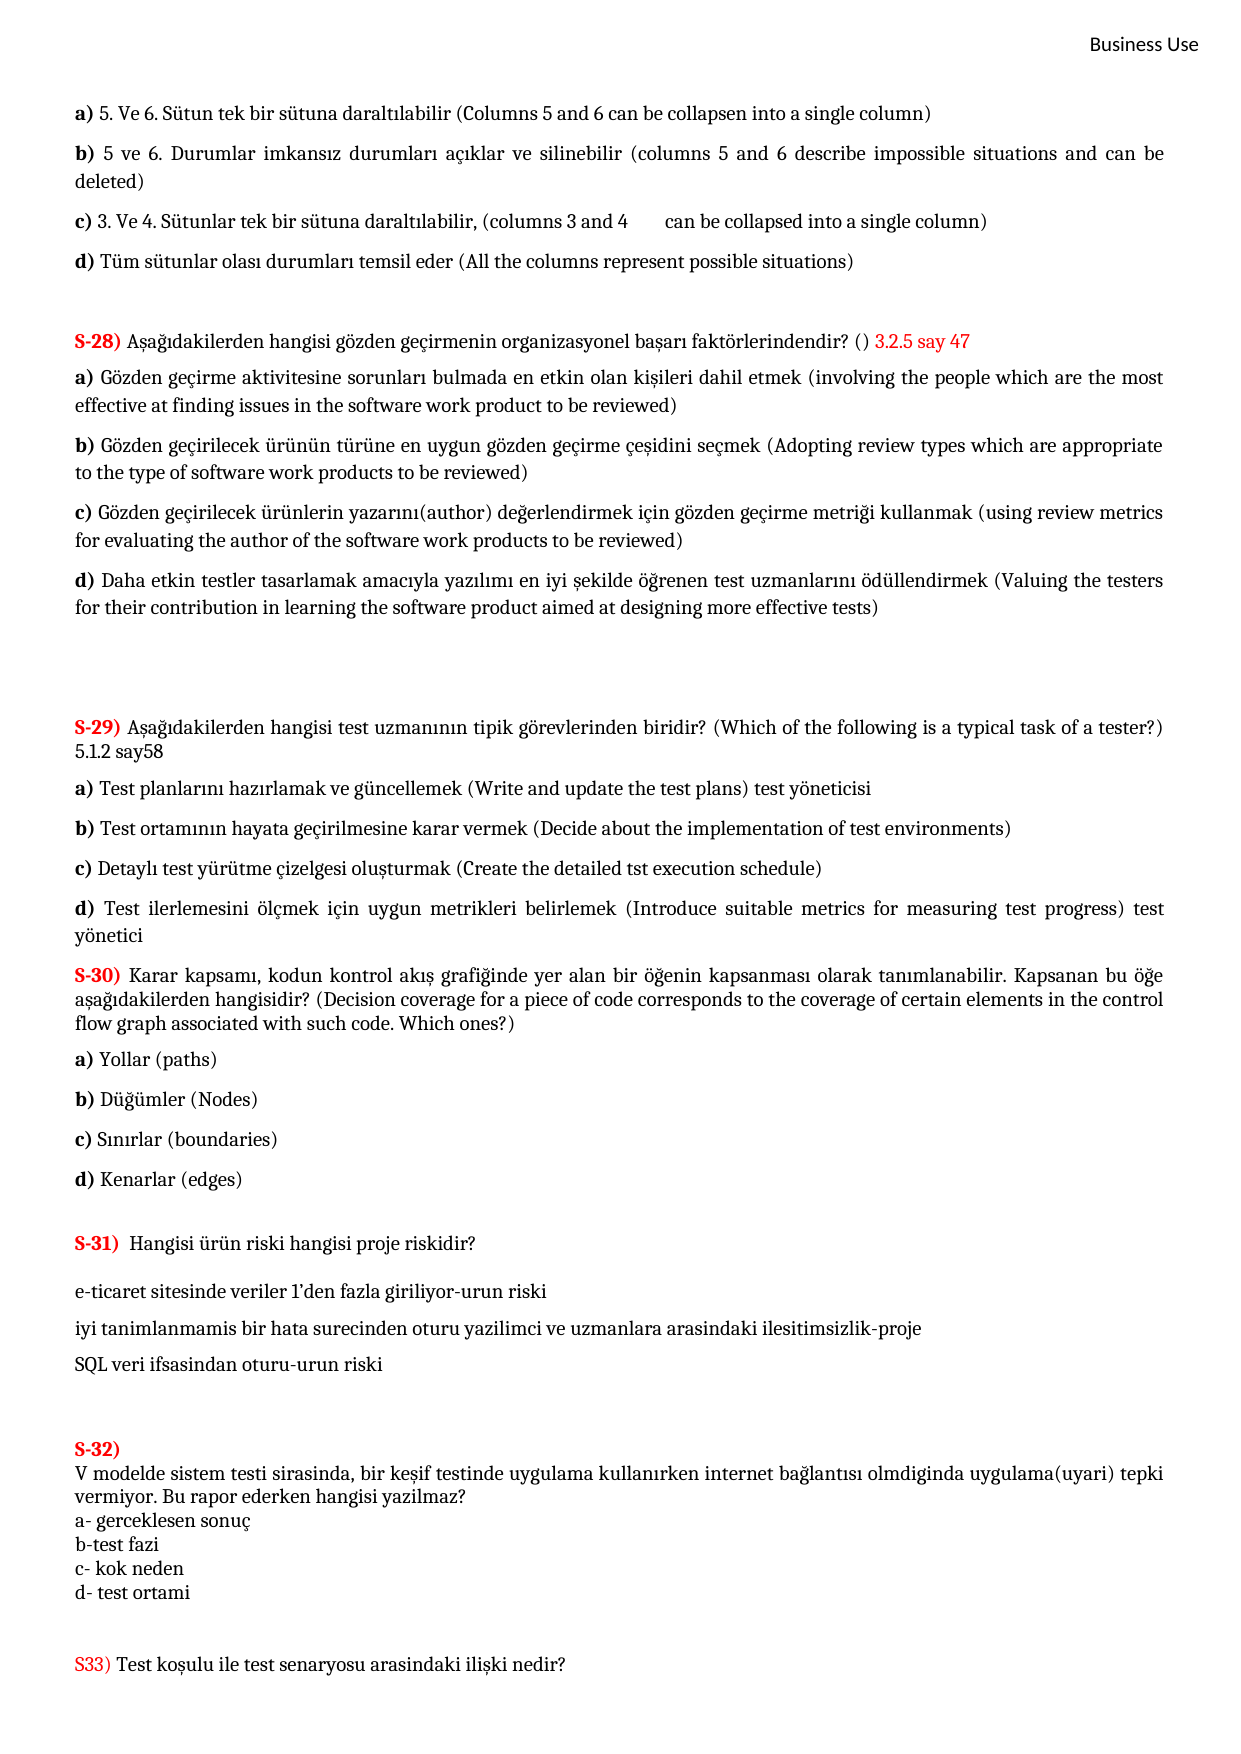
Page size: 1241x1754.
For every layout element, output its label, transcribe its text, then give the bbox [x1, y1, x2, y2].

text d) Tüm sütunlar olası durumları temsil eder (All the columns represent possible situations) [75, 249, 1165, 273]
text S33) Test koşulu ile test senaryosu arasindaki ilişki nedir? [75, 1653, 1165, 1677]
text b) Gözden geçirilecek ürünün türüne en uygun gözden geçirme çeşidini seçmek (Adopting review types which are appropriate to the type of software work products to be reviewed) [75, 433, 1165, 485]
text S-30) Karar kapsamı, kodun kontrol akış grafiğinde yer alan bir öğenin kapsanması olarak tanımlanabilir. Kapsanan bu öğe aşağıdakilerden hangisidir? (Decision coverage for a piece of code corresponds to the coverage of certain elements in the control flow graph associated with such code. Which ones?) [75, 964, 1165, 1036]
text b) 5 ve 6. Durumlar imkansız durumları açıklar ve silinebilir (columns 5 and 6 describe impossible situations and can be deleted) [75, 142, 1165, 193]
text c- kok neden [75, 1557, 1165, 1581]
text d) Test ilerlemesini ölçmek için uygun metrikleri belirlemek (Introduce suitable metrics for measuring test progress) test yönetici [75, 896, 1165, 948]
text d- test ortami [75, 1581, 1165, 1605]
text S-29) Aşağıdakilerden hangisi test uzmanının tipik görevlerinden biridir? (Which of the following is a typical task of a tester?) 5.1.2 say58 [75, 716, 1165, 764]
text a- gerceklesen sonuç [75, 1509, 1165, 1533]
text a) Test planlarını hazırlamak ve güncellemek (Write and update the test plans) test yöneticisi [75, 776, 1165, 800]
text d) Kenarlar (edges) [75, 1168, 1165, 1192]
text e-ticaret sitesinde veriler 1’den fazla giriliyor-urun riski [75, 1280, 1165, 1304]
text iyi tanimlanmamis bir hata surecinden oturu yazilimci ve uzmanlara arasindaki ilesitimsizlik-proje [75, 1316, 1165, 1340]
text b) Düğümler (Nodes) [75, 1088, 1165, 1112]
text a) Yollar (paths) [75, 1048, 1165, 1072]
text V modelde sistem testi sirasinda, bir keşif testinde uygulama kullanırken internet bağlantısı olmdiginda uygulama(uyari) tepki vermiyor. Bu rapor ederken hangisi yazilmaz? [75, 1461, 1165, 1509]
text S-31) Hangisi ürün riski hangisi proje riskidir? [75, 1232, 1165, 1256]
text c) Sınırlar (boundaries) [75, 1128, 1165, 1152]
text SQL veri ifsasindan oturu-urun riski [75, 1353, 1165, 1377]
text S-28) Aşağıdakilerden hangisi gözden geçirmenin organizasyonel başarı faktörlerindendir? () 3.2.5 say 47 [75, 329, 1165, 353]
text a) Gözden geçirme aktivitesine sorunları bulmada en etkin olan kişileri dahil etmek (involving the people which are the most effective at finding issues in the software work product to be reviewed) [75, 366, 1165, 417]
text c) 3. Ve 4. Sütunlar tek bir sütuna daraltılabilir, (columns 3 and 4 can be collapsed into a single column) [75, 209, 1165, 233]
text b-test fazi [75, 1533, 1165, 1557]
text d) Daha etkin testler tasarlamak amacıyla yazılımı en iyi şekilde öğrenen test uzmanlarını ödüllendirmek (Valuing the testers for their contribution in learning the software product aimed at designing more effective tests) [75, 568, 1165, 620]
text c) Gözden geçirilecek ürünlerin yazarını(author) değerlendirmek için gözden geçirme metriği kullanmak (using review metrics for evaluating the author of the software work products to be reviewed) [75, 501, 1165, 552]
text b) Test ortamının hayata geçirilmesine karar vermek (Decide about the implementation of test environments) [75, 816, 1165, 840]
text a) 5. Ve 6. Sütun tek bir sütuna daraltılabilir (Columns 5 and 6 can be collapsen into a single column) [75, 102, 1165, 126]
text c) Detaylı test yürütme çizelgesi oluşturmak (Create the detailed tst execution schedule) [75, 856, 1165, 880]
text S-32) [75, 1437, 1165, 1461]
